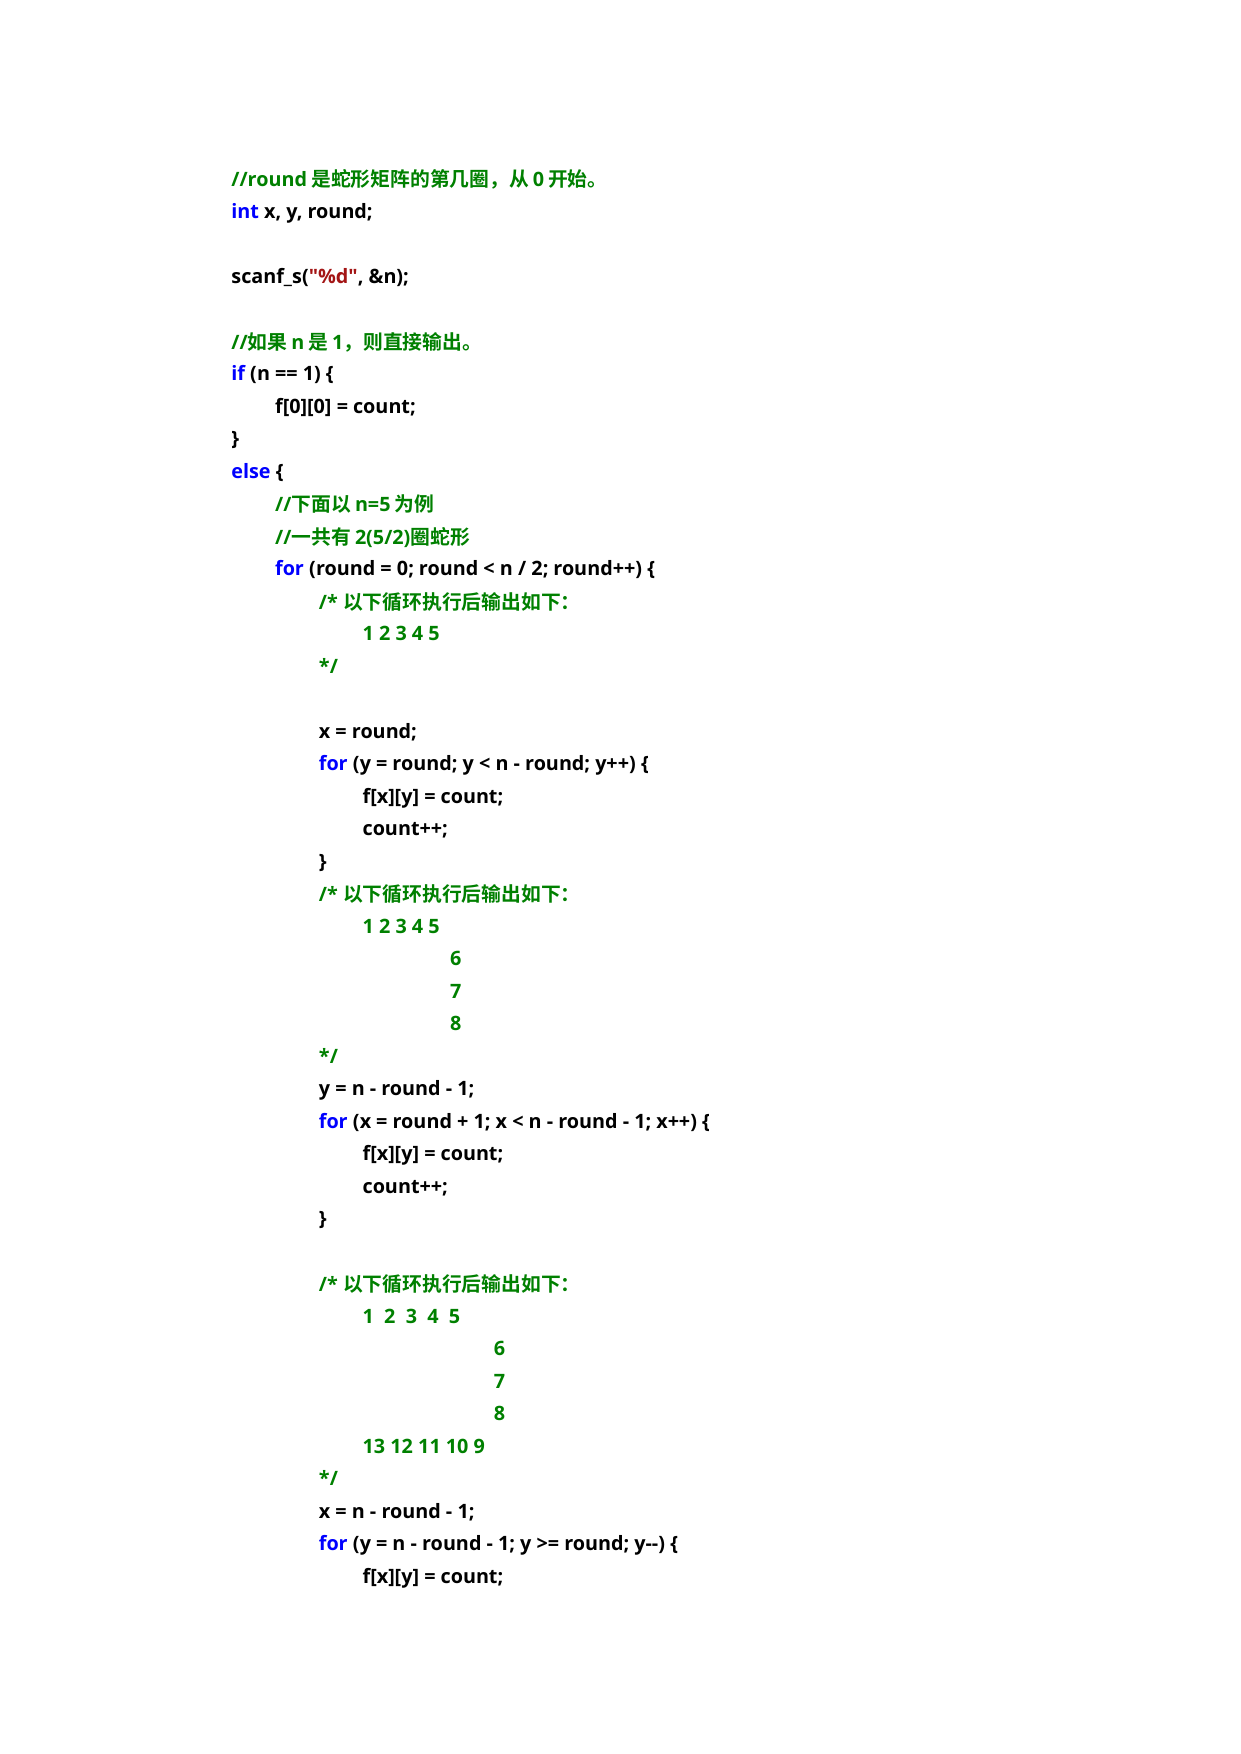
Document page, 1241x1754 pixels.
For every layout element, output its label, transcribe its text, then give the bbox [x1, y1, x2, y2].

text for (round = 0; round < n / 2; round++) { [187, 552, 1053, 584]
text } [187, 1202, 1053, 1234]
text x = round; [187, 714, 1053, 747]
text count++; [187, 1169, 1053, 1202]
text for (y = round; y < n - round; y++) { [187, 747, 1053, 779]
text 8 [187, 1007, 1053, 1039]
text 7 [187, 974, 1053, 1007]
text 1 2 3 4 5 [187, 1299, 1053, 1332]
text 1 2 3 4 5 [187, 617, 1053, 649]
text if (n == 1) { [187, 357, 1053, 389]
text //round是蛇形矩阵的第几圈，从0开始。 [187, 162, 1053, 194]
text int x, y, round; [187, 194, 1053, 227]
text 1 2 3 4 5 [187, 909, 1053, 942]
text //如果n是1，则直接输出。 [187, 324, 1053, 357]
text } [187, 844, 1053, 877]
text */ [187, 1462, 1053, 1494]
text scanf_s("%d", &n); [187, 259, 1053, 292]
text //下面以n=5为例 [187, 487, 1053, 519]
text 13 12 11 10 9 [187, 1429, 1053, 1462]
text 6 [187, 942, 1053, 974]
text f[x][y] = count; [187, 1559, 1053, 1592]
text 7 [187, 1364, 1053, 1397]
text f[0][0] = count; [187, 389, 1053, 422]
text for (x = round + 1; x < n - round - 1; x++) { [187, 1104, 1053, 1137]
text else { [187, 454, 1053, 487]
text count++; [187, 812, 1053, 844]
text for (y = n - round - 1; y >= round; y--) { [187, 1527, 1053, 1559]
text */ [187, 1039, 1053, 1072]
text x = n - round - 1; [187, 1494, 1053, 1527]
text /* 以下循环执行后输出如下： [187, 877, 1053, 909]
text f[x][y] = count; [187, 1137, 1053, 1169]
text //一共有2(5/2)圈蛇形 [187, 519, 1053, 552]
text f[x][y] = count; [187, 779, 1053, 812]
text /* 以下循环执行后输出如下： [187, 584, 1053, 617]
text y = n - round - 1; [187, 1072, 1053, 1104]
text } [187, 422, 1053, 454]
text /* 以下循环执行后输出如下： [187, 1267, 1053, 1299]
text */ [187, 649, 1053, 682]
text 8 [187, 1397, 1053, 1429]
text 6 [187, 1332, 1053, 1364]
